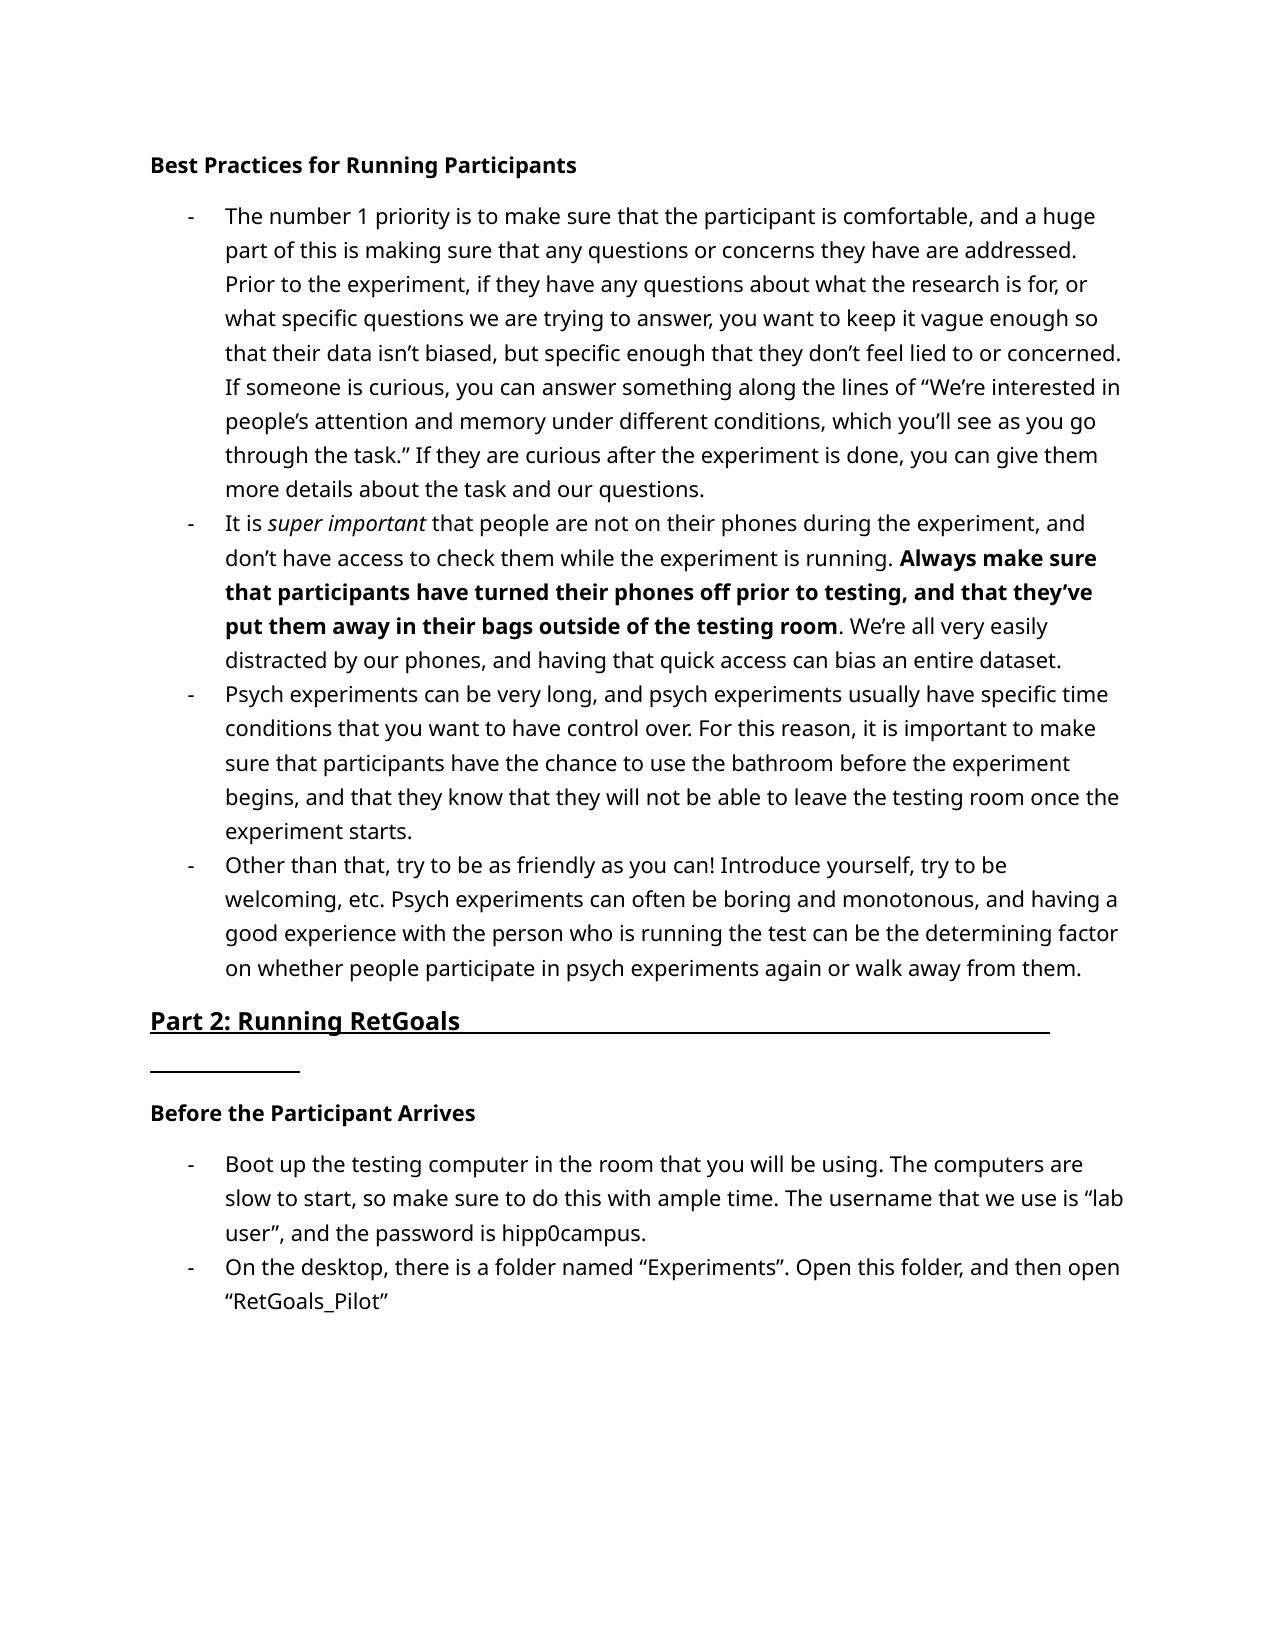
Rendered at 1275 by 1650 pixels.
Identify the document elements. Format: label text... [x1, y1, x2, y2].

list Other than that, try to be as friendly as you can! Introduce yourself, try to be welcoming, etc. Psych experiments can often be boring and monotonous, and having a good experience with the person who is running the test can be the determining factor on whether people participate in psych experiments again or walk away from them. [187, 850, 1125, 982]
text Part 2: Running RetGoals [150, 1003, 1125, 1077]
text Best Practices for Running Participants [150, 150, 1125, 180]
text Before the Participant Arrives [150, 1098, 1125, 1128]
list Psych experiments can be very long, and psych experiments usually have specific time conditions that you want to have control over. For this reason, it is important to make sure that participants have the chance to use the bathroom before the experiment begins, and that they know that they will not be able to leave the testing room once the experiment starts. [187, 679, 1125, 846]
list On the desktop, there is a folder named “Experiments”. Open this folder, and then open “RetGoals_Pilot” [187, 1252, 1125, 1316]
list It is super important that people are not on their phones during the experiment, and don’t have access to check them while the experiment is running. Always make sure that participants have turned their phones off prior to testing, and that they’ve put them away in their bags outside of the testing room. We’re all very easily distracted by our phones, and having that quick access can bias an entire dataset. [187, 508, 1125, 675]
list The number 1 priority is to make sure that the participant is comfortable, and a huge part of this is making sure that any questions or concerns they have are addressed. Prior to the experiment, if they have any questions about what the research is for, or what specific questions we are trying to answer, you want to keep it vague enough so that their data isn’t biased, but specific enough that they don’t feel lied to or concerned. If someone is curious, you can answer something along the lines of “We’re interested in people’s attention and memory under different conditions, which you’ll see as you go through the task.” If they are curious after the experiment is done, you can give them more details about the task and our questions. [187, 201, 1125, 504]
list Boot up the testing computer in the room that you will be using. The computers are slow to start, so make sure to do this with ample time. The username that we use is “lab user”, and the password is hipp0campus. [187, 1149, 1125, 1247]
